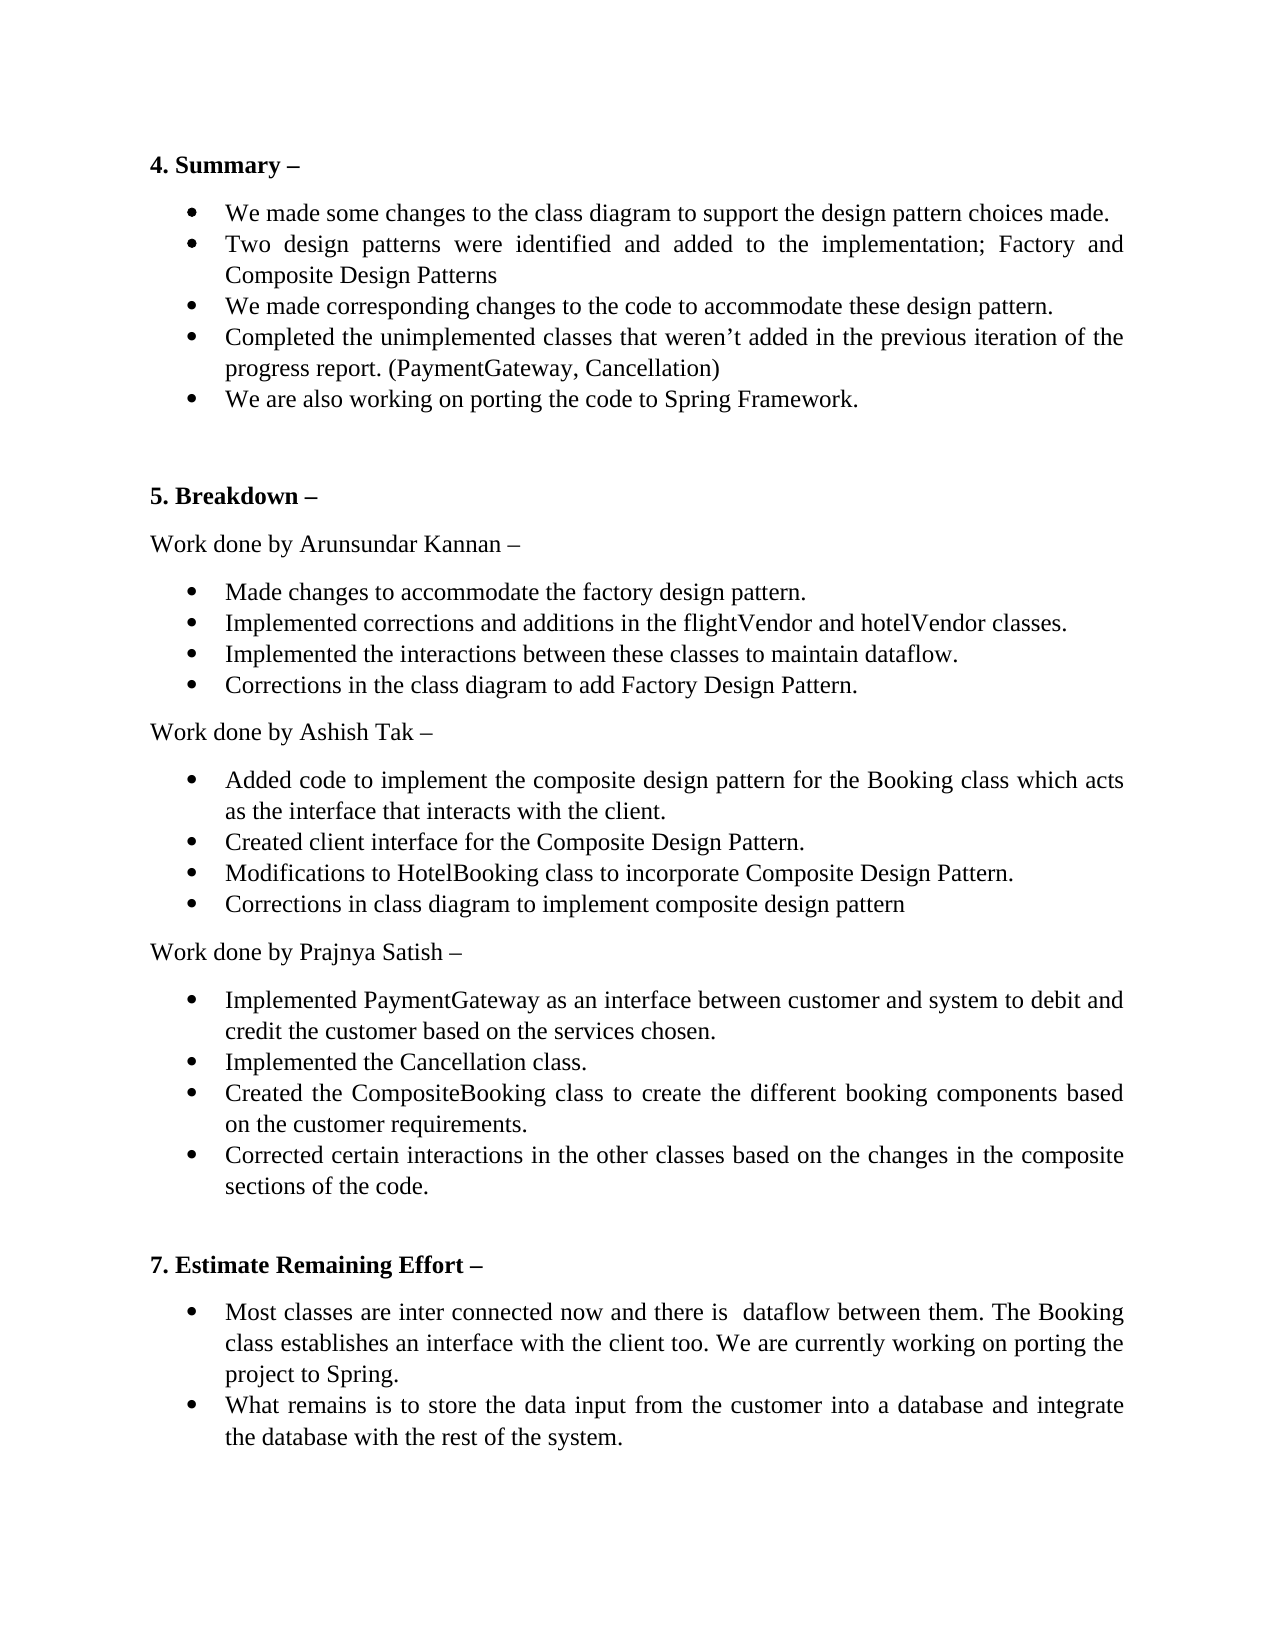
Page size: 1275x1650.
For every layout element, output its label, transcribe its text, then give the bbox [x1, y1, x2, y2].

list What remains is to store the data input from the customer into a database and integrate the database with the rest of the system. [187, 1391, 1125, 1450]
list Corrections in the class diagram to add Factory Design Pattern. [187, 670, 1125, 698]
list Implemented PaymentGateway as an interface between customer and system to debit and credit the customer based on the services chosen. [187, 985, 1125, 1044]
list Added code to implement the composite design pattern for the Booking class which acts as the interface that interacts with the client. [187, 765, 1125, 825]
list Made changes to accommodate the factory design pattern. [187, 577, 1125, 605]
list We made some changes to the class diagram to support the design pattern choices made. [187, 198, 1125, 226]
list We made corresponding changes to the code to accommodate these design pattern. [187, 291, 1125, 319]
list Implemented the interactions between these classes to maintain dataflow. [187, 639, 1125, 667]
text 4. Summary – [150, 150, 1125, 179]
list Implemented the Cancellation class. [187, 1047, 1125, 1076]
list Created the CompositeBooking class to create the different booking components based on the customer requirements. [187, 1078, 1125, 1138]
list Corrections in class diagram to implement composite design pattern [187, 889, 1125, 918]
list Implemented corrections and additions in the flightVendor and hotelVendor classes. [187, 608, 1125, 636]
text Work done by Ashish Tak – [150, 717, 1125, 746]
text Work done by Prajnya Satish – [150, 937, 1125, 966]
text 7. Estimate Remaining Effort – [150, 1250, 1125, 1278]
list Corrected certain interactions in the other classes based on the changes in the composite sections of the code. [187, 1140, 1125, 1200]
list We are also working on porting the code to Spring Framework. [187, 384, 1125, 413]
list Created client interface for the Composite Design Pattern. [187, 827, 1125, 856]
list Most classes are inter connected now and there is dataflow between them. The Booking class establishes an interface with the client too. We are currently working on porting the project to Spring. [187, 1297, 1125, 1388]
text 5. Breakdown – [150, 481, 1125, 510]
list Completed the unimplemented classes that weren’t added in the previous iteration of the progress report. (PaymentGateway, Cancellation) [187, 322, 1125, 382]
text Work done by Arunsundar Kannan – [150, 529, 1125, 558]
list Modifications to HotelBooking class to incorporate Composite Design Pattern. [187, 858, 1125, 887]
list Two design patterns were identified and added to the implementation; Factory and Composite Design Patterns [187, 229, 1125, 288]
